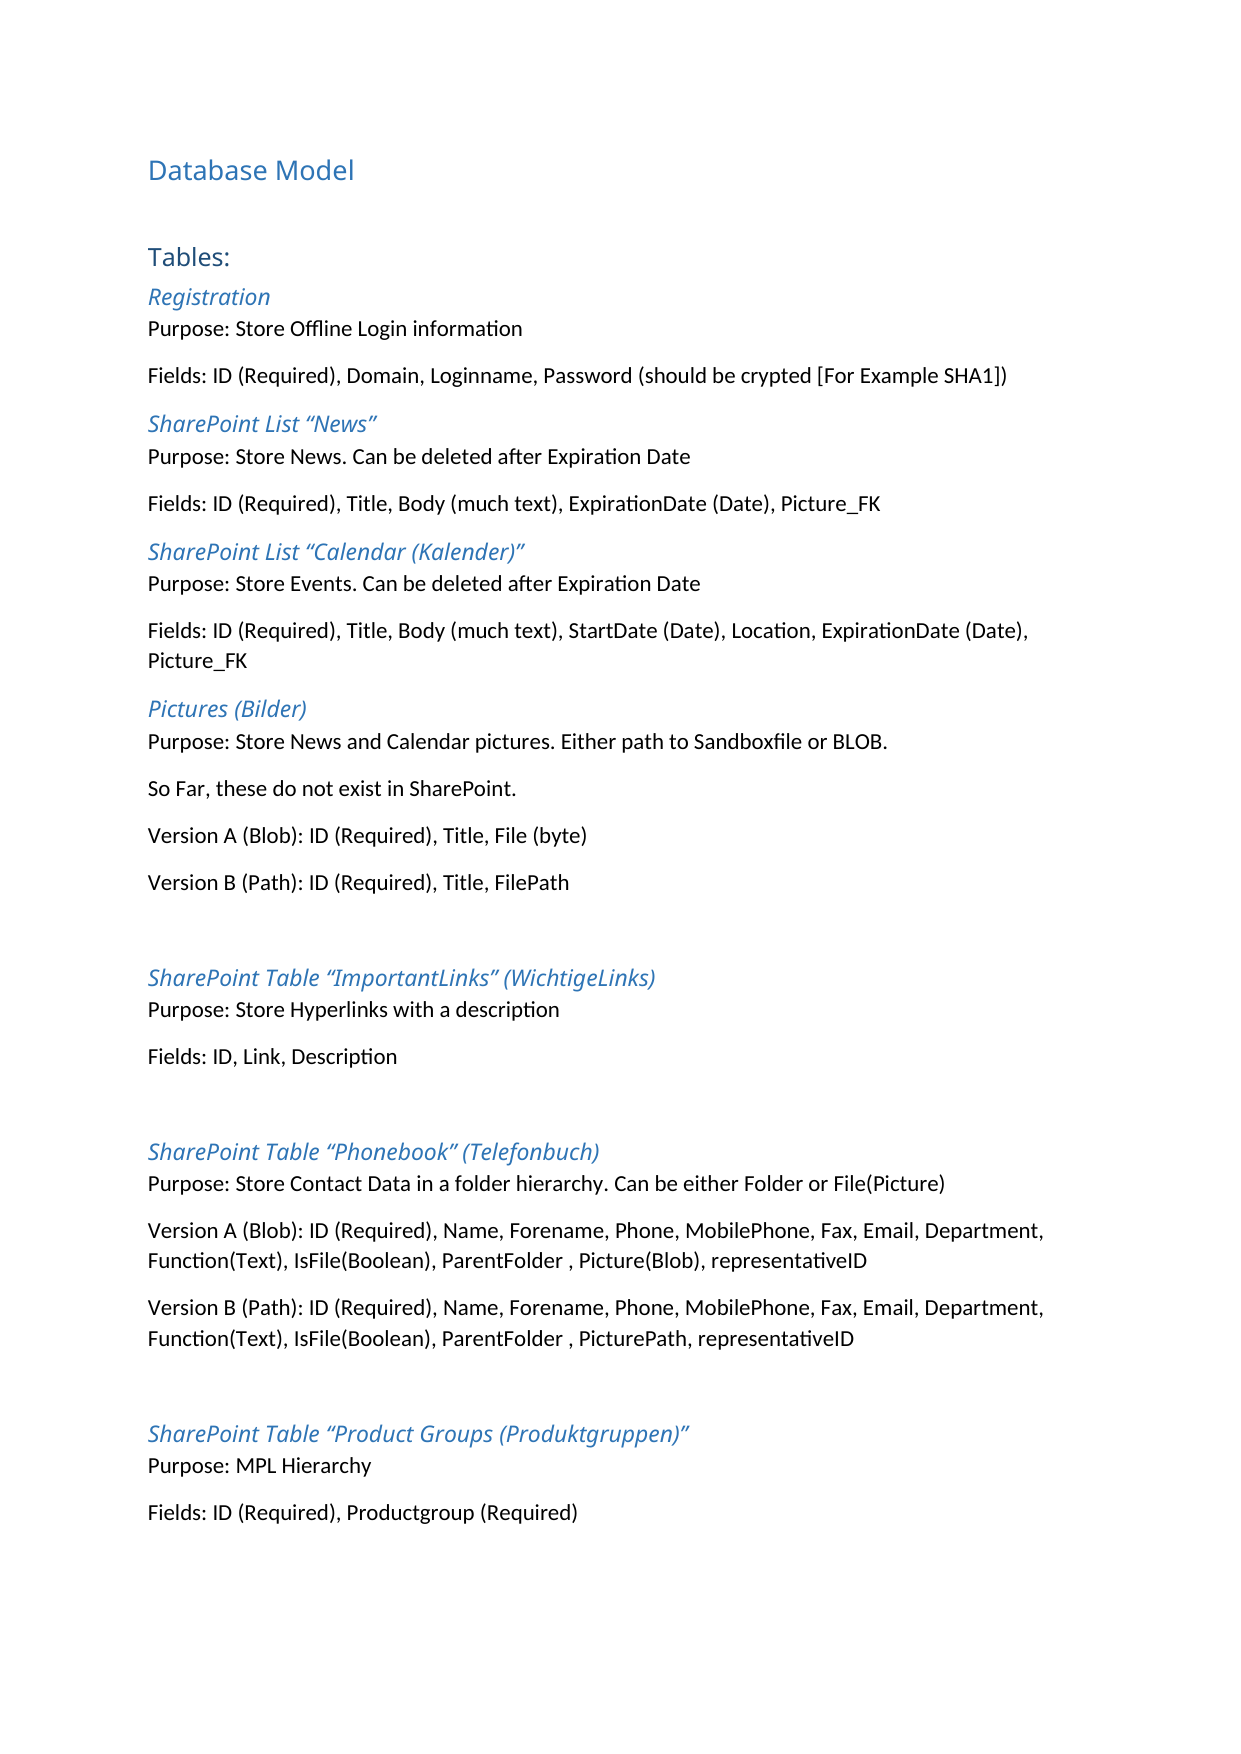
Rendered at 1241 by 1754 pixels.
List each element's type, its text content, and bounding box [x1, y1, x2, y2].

text Fields: ID (Required), Productgroup (Required) [148, 1498, 1093, 1526]
subtitle SharePoint Table “Product Groups (Produktgruppen)” [148, 1417, 1093, 1449]
text Fields: ID (Required), Domain, Loginname, Password (should be crypted [For Example SHA1]) [148, 361, 1093, 389]
text Purpose: Store Offline Login information [148, 314, 1093, 342]
text Version A (Blob): ID (Required), Name, Forename, Phone, MobilePhone, Fax, Email, Department, Function(Text), IsFile(Boolean), ParentFolder , Picture(Blob), representativeID [148, 1216, 1093, 1275]
subtitle SharePoint Table “Phonebook” (Telefonbuch) [148, 1136, 1093, 1167]
text So Far, these do not exist in SharePoint. [148, 774, 1093, 802]
subtitle Registration [148, 281, 1093, 312]
subtitle Tables: [148, 240, 1093, 274]
subtitle SharePoint List “Calendar (Kalender)” [148, 536, 1093, 567]
subtitle SharePoint List “News” [148, 408, 1093, 439]
text Version B (Path): ID (Required), Name, Forename, Phone, MobilePhone, Fax, Email, Department, Function(Text), IsFile(Boolean), ParentFolder , PicturePath, representativeID [148, 1293, 1093, 1352]
text Version B (Path): ID (Required), Title, FilePath [148, 868, 1093, 896]
subtitle SharePoint Table “ImportantLinks” (WichtigeLinks) [148, 961, 1093, 993]
text Purpose: Store News and Calendar pictures. Either path to Sandboxfile or BLOB. [148, 727, 1093, 755]
text Fields: ID (Required), Title, Body (much text), StartDate (Date), Location, ExpirationDate (Date), Picture_FK [148, 616, 1093, 674]
text Purpose: Store News. Can be deleted after Expiration Date [148, 442, 1093, 470]
text Purpose: Store Contact Data in a folder hierarchy. Can be either Folder or File(Picture) [148, 1169, 1093, 1198]
subtitle Pictures (Bilder) [148, 693, 1093, 724]
subtitle Database Model [148, 152, 1093, 189]
text Fields: ID (Required), Title, Body (much text), ExpirationDate (Date), Picture_FK [148, 489, 1093, 517]
text Purpose: MPL Hierarchy [148, 1451, 1093, 1479]
text Purpose: Store Events. Can be deleted after Expiration Date [148, 569, 1093, 597]
text Fields: ID, Link, Description [148, 1042, 1093, 1070]
text Purpose: Store Hyperlinks with a description [148, 995, 1093, 1023]
text Version A (Blob): ID (Required), Title, File (byte) [148, 821, 1093, 849]
